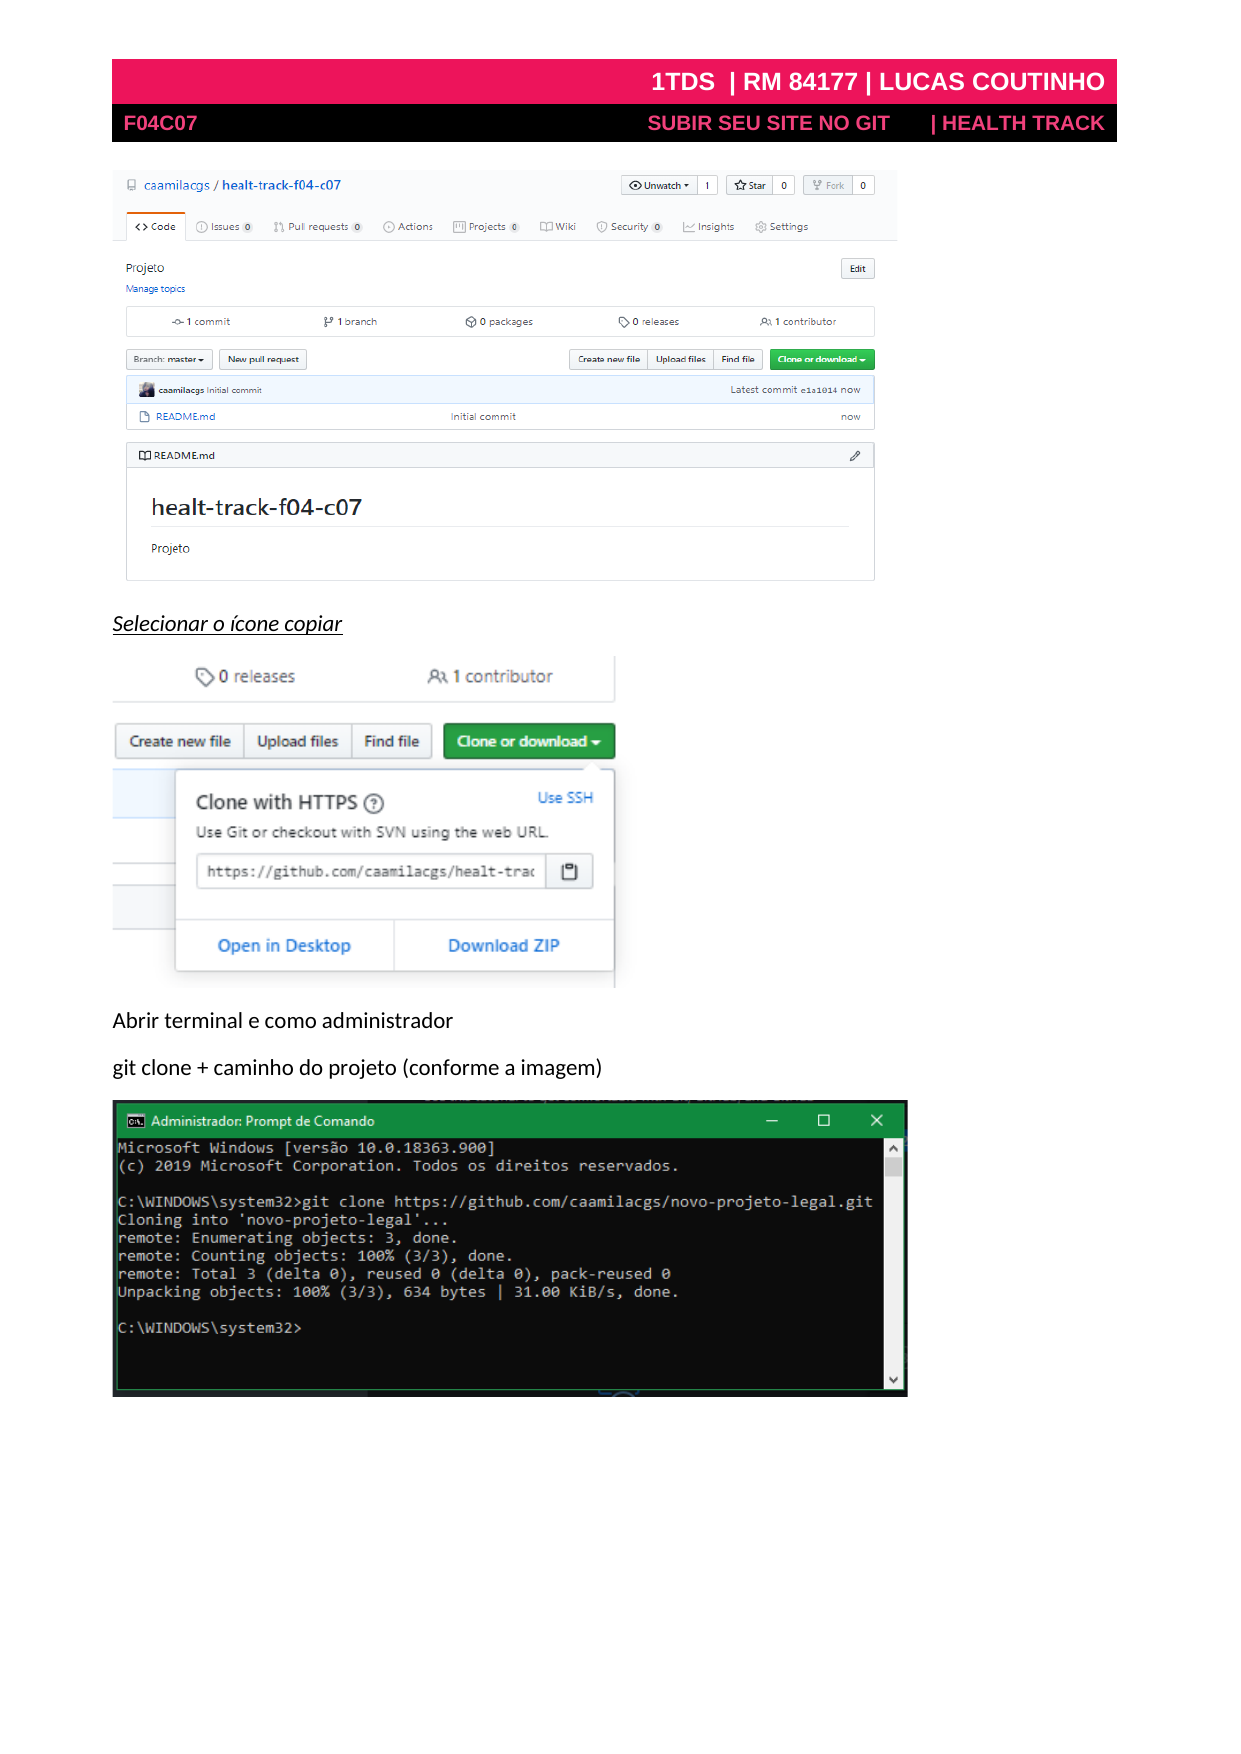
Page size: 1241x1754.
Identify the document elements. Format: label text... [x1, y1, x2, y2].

picture [112, 1100, 908, 1397]
text git clone + caminho do projeto (conforme a imagem) [112, 1053, 1128, 1081]
picture [112, 656, 647, 988]
text Abrir terminal e como administrador [112, 1006, 1128, 1034]
picture [112, 170, 898, 591]
text Selecionar o ícone copiar [112, 609, 1128, 637]
